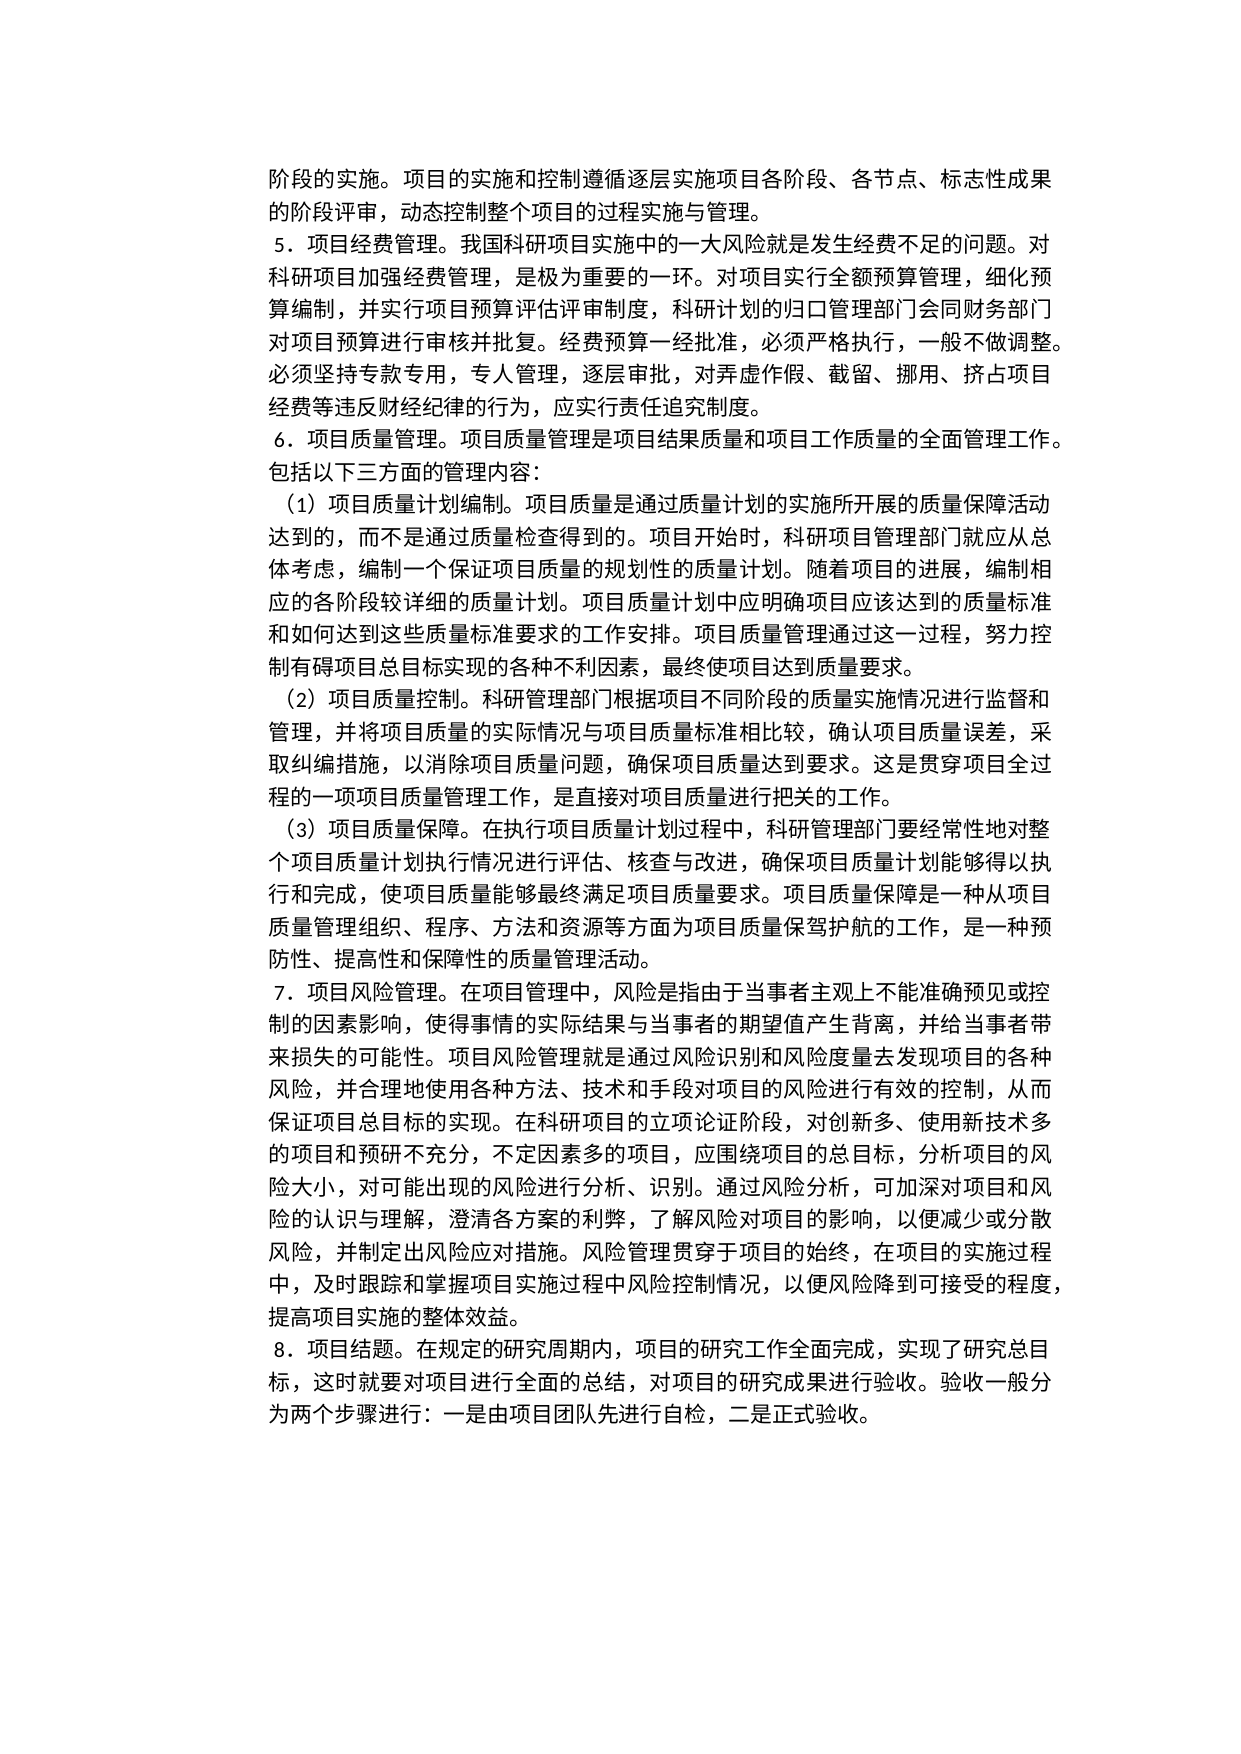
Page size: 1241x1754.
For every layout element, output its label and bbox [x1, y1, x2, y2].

list [231, 162, 1053, 1429]
